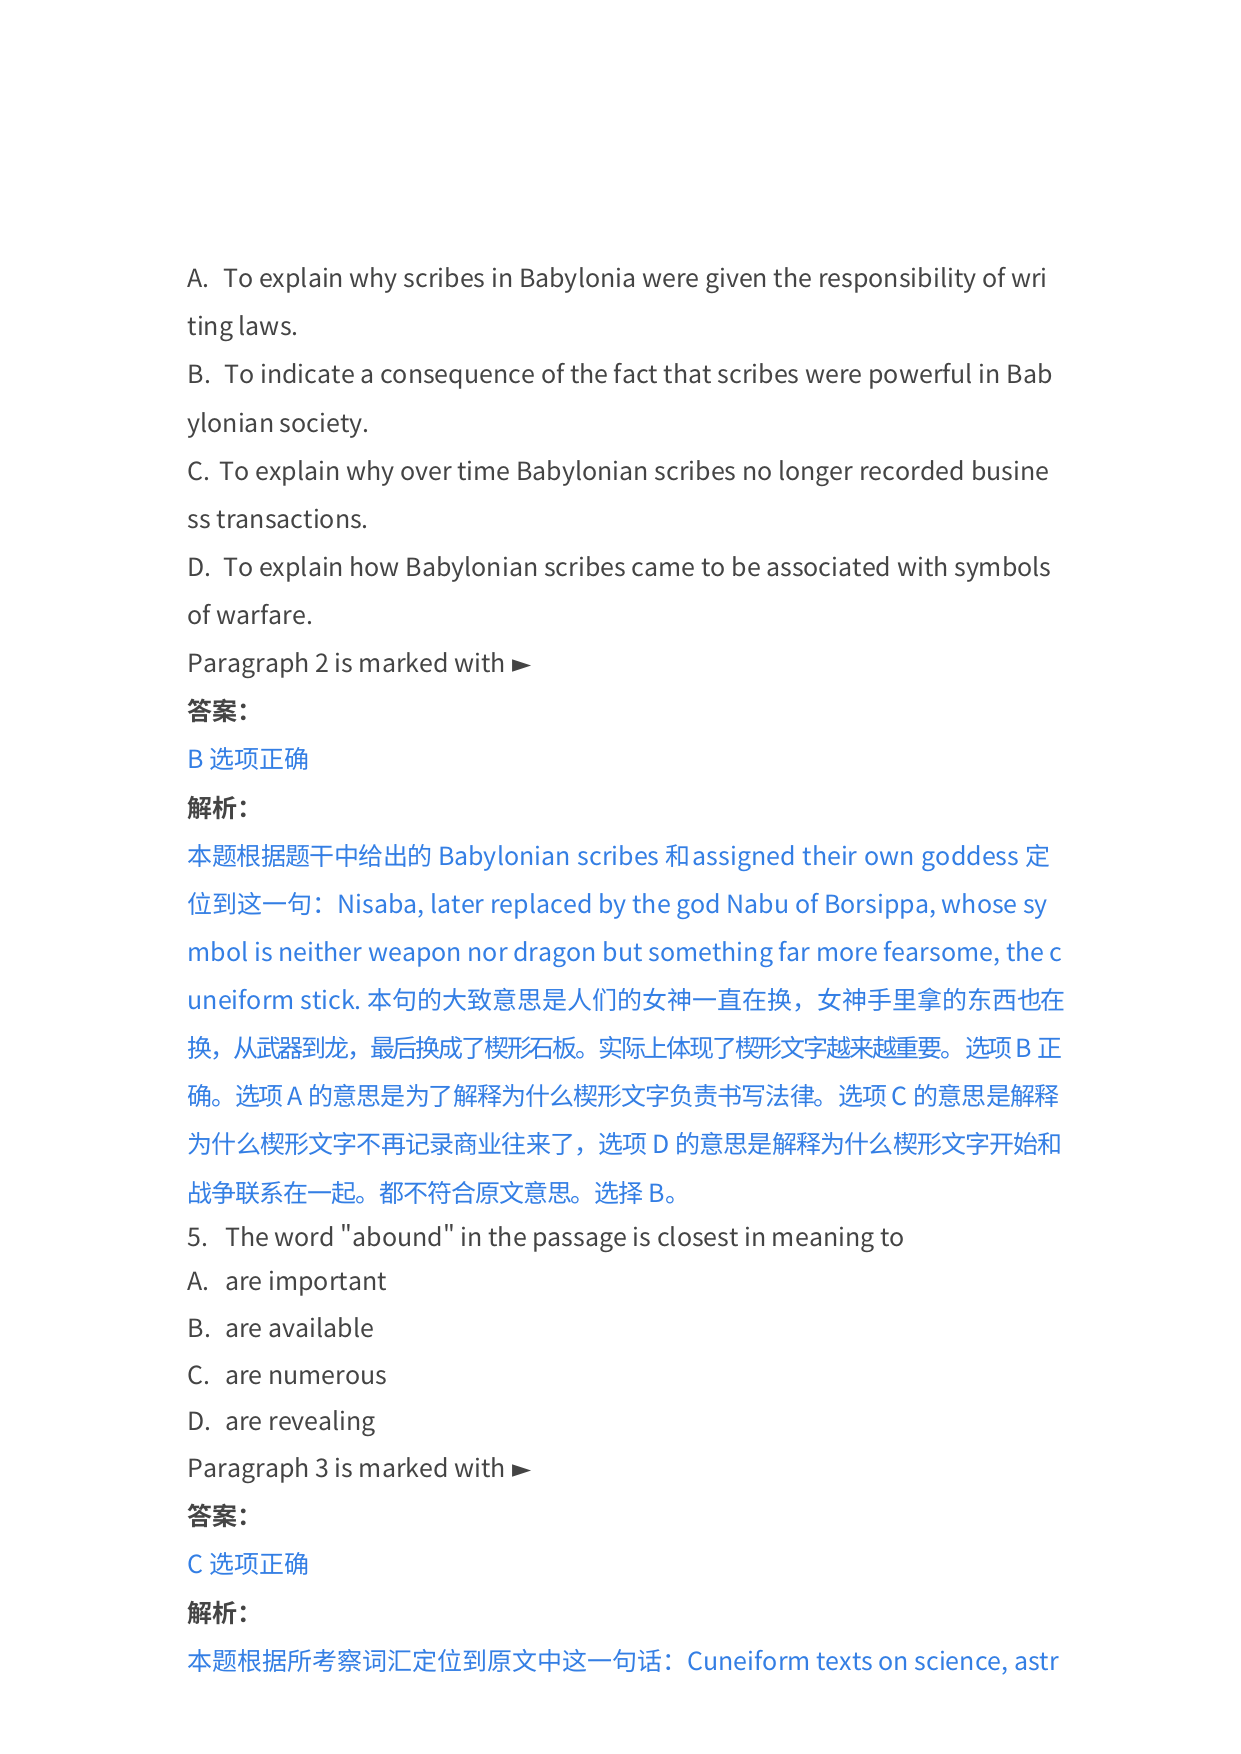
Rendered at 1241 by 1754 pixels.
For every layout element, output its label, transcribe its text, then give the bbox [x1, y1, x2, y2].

list are revealing [187, 1402, 1090, 1438]
text 本题根据题干中给出的 Babylonian scribes 和 assigned their own goddess 定位到这一句：Nisaba, later replaced by the god Nabu of Borsippa, whose symbol is neither weapon nor dragon but something far more fearsome, the cuneiform stick. 本句的大致意思是人们的女神一直在换，女神手里拿的东西也在换，从武器到龙，最后换成了楔形石板。实际上体现了楔形文字越来越重要。选项 B 正确。选项 A 的意思是为了解释为什么楔形文字负责书写法律。选项 C 的意思是解释为什么楔形文字不再记录商业往来了，选项 D 的意思是解释为什么楔形文字开始和战争联系在一起。都不符合原文意思。选择 B。 [187, 836, 1066, 1209]
list To explain why scribes in Babylonia were given the responsibility of writing laws. [187, 259, 1053, 343]
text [187, 1641, 1065, 1677]
text Paragraph 2 is marked with ► 答案： [187, 644, 550, 728]
list The word "abound" in the passage is closest in meaning to [187, 1221, 1090, 1252]
list are numerous [187, 1355, 1090, 1391]
list are important [187, 1262, 1090, 1298]
list To indicate a consequence of the fact that scribes were powerful in Babylonian society. [187, 355, 1053, 439]
list are available [187, 1308, 1090, 1345]
list To explain why over time Babylonian scribes no longer recorded business transactions. [187, 451, 1053, 536]
text B 选项正确解析： [187, 740, 319, 824]
list To explain how Babylonian scribes came to be associated with symbols of warfare. [187, 547, 1053, 632]
text C 选项正确解析： [187, 1545, 319, 1629]
text Paragraph 3 is marked with ► 答案： [187, 1449, 550, 1533]
